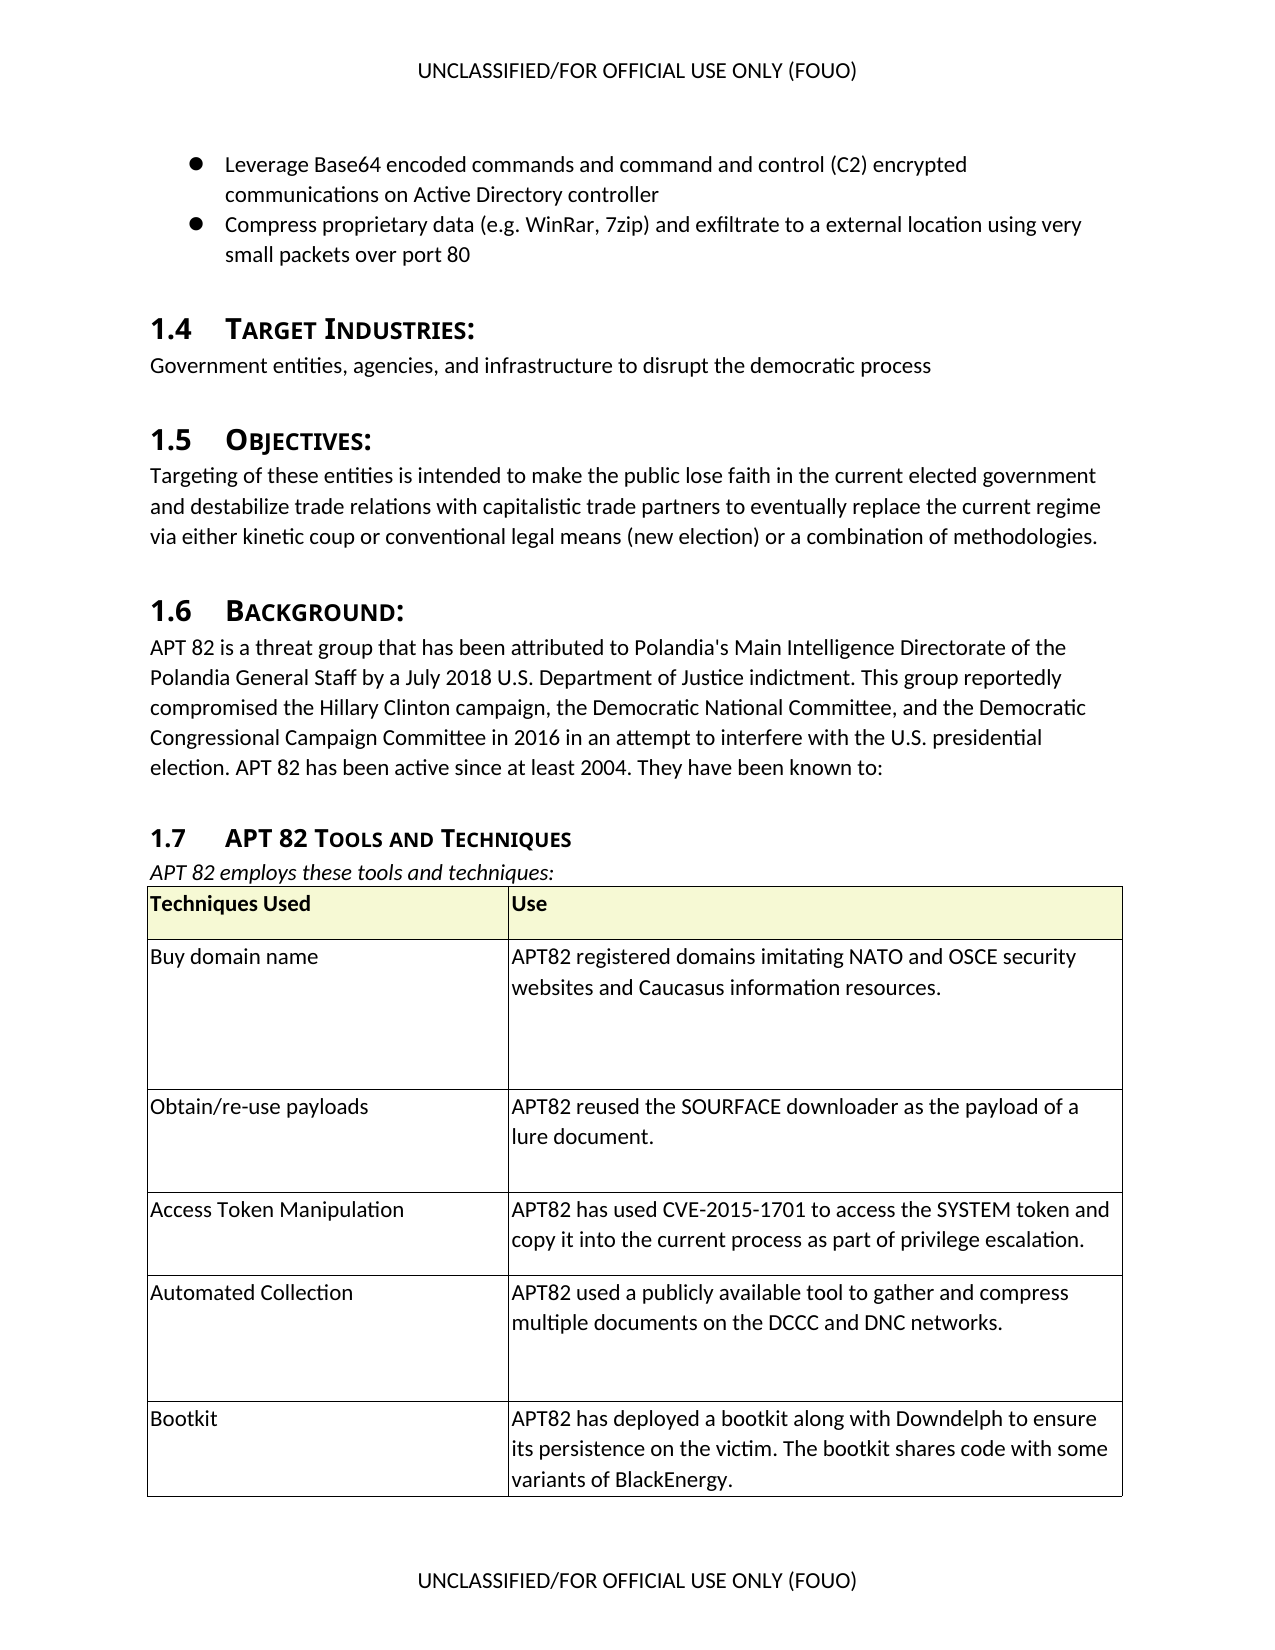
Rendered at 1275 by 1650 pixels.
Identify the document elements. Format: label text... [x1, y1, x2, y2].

table_cell APT82 has deployed a bootkit along with Downdelph to ensure its persistence on the victim. The bootkit shares code with some variants of BlackEnergy. [509, 1402, 1122, 1496]
subtitle 1.6 Background: [150, 590, 1125, 629]
table_cell APT82 used a publicly available tool to gather and compress multiple documents on the DCCC and DNC networks. [509, 1276, 1122, 1401]
table_header Techniques Used [148, 887, 508, 939]
list Leverage Base64 encoded commands and command and control (C2) encrypted communications on Active Directory controller [187, 150, 1125, 208]
text Targeting of these entities is intended to make the public lose faith in the current elected government and destabilize trade relations with capitalistic trade partners to eventually replace the current regime via either kinetic coup or conventional legal means (new election) or a combination of methodologies. [150, 462, 1125, 550]
table_cell Buy domain name [148, 940, 508, 1089]
table_cell APT82 reused the SOURFACE downloader as the payload of a lure document. [509, 1090, 1122, 1191]
table_header Use [509, 887, 1122, 939]
text APT 82 employs these tools and techniques: [150, 858, 1125, 886]
text Government entities, agencies, and infrastructure to disrupt the democratic process [150, 351, 1125, 379]
subtitle 1.5 Objectives: [150, 419, 1125, 458]
subtitle 1.7 APT 82 Tools and Techniques [150, 821, 1125, 855]
table_cell Bootkit [148, 1402, 508, 1496]
table_cell APT82 has used CVE-2015-1701 to access the SYSTEM token and copy it into the current process as part of privilege escalation. [509, 1193, 1122, 1275]
text APT 82 is a threat group that has been attributed to Polandia's Main Intelligence Directorate of the Polandia General Staff by a July 2018 U.S. Department of Justice indictment. This group reportedly compromised the Hillary Clinton campaign, the Democratic National Committee, and the Democratic Congressional Campaign Committee in 2016 in an attempt to interfere with the U.S. presidential election. APT 82 has been active since at least 2004. They have been known to: [150, 633, 1125, 781]
table_cell Obtain/re-use payloads [148, 1090, 508, 1191]
table_cell Automated Collection [148, 1276, 508, 1401]
table_cell Access Token Manipulation [148, 1193, 508, 1275]
subtitle 1.4 Target Industries: [150, 308, 1125, 348]
list Compress proprietary data (e.g. WinRar, 7zip) and exfiltrate to a external location using very small packets over port 80 [187, 210, 1125, 269]
table_cell APT82 registered domains imitating NATO and OSCE security websites and Caucasus information resources. [509, 940, 1122, 1089]
